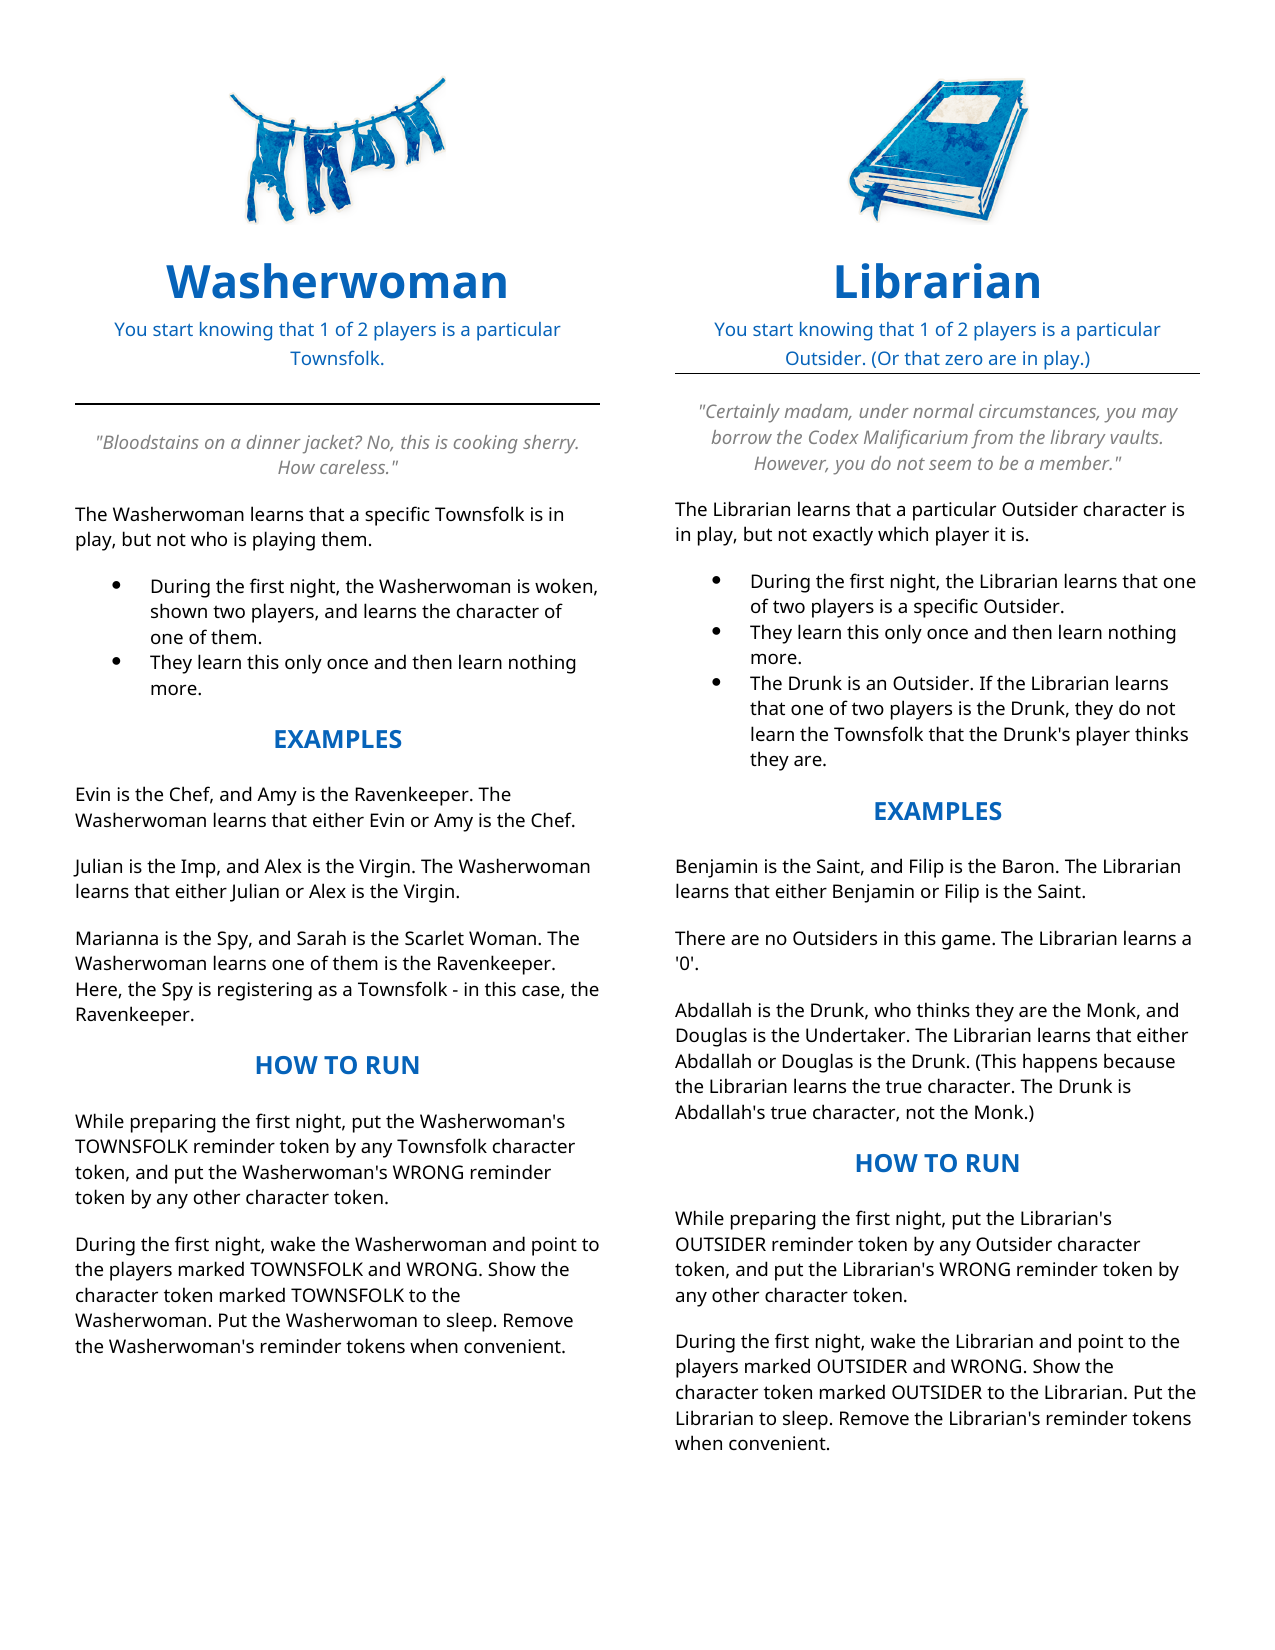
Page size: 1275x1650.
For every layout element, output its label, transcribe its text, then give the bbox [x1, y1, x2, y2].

list During the first night, the Washerwoman is woken, shown two players, and learns the character of one of them. [112, 573, 600, 649]
text While preparing the first night, put the Washerwoman's TOWNSFOLK reminder token by any Townsfolk character token, and put the Washerwoman's WRONG reminder token by any other character token. [75, 1108, 600, 1210]
picture [228, 75, 447, 225]
text During the first night, wake the Washerwoman and point to the players marked TOWNSFOLK and WRONG. Show the character token marked TOWNSFOLK to the Washerwoman. Put the Washerwoman to sleep. Remove the Washerwoman's reminder tokens when convenient. [75, 1231, 600, 1358]
text There are no Outsiders in this game. The Librarian learns a '0'. [675, 925, 1200, 976]
text During the first night, wake the Librarian and point to the players marked OUTSIDER and WRONG. Show the character token marked OUTSIDER to the Librarian. Put the Librarian to sleep. Remove the Librarian's reminder tokens when convenient. [675, 1328, 1200, 1456]
text The Librarian learns that a particular Outsider character is in play, but not exactly which player it is. [675, 496, 1200, 547]
text EXAMPLES [75, 721, 600, 755]
text Evin is the Chef, and Amy is the Ravenkeeper. The Washerwoman learns that either Evin or Amy is the Chef. [75, 781, 600, 832]
text Washerwoman You start knowing that 1 of 2 players is a particular Townsfolk. [75, 250, 600, 403]
list They learn this only once and then learn nothing more. [112, 649, 600, 701]
text While preparing the first night, put the Librarian's OUTSIDER reminder token by any Outsider character token, and put the Librarian's WRONG reminder token by any other character token. [675, 1205, 1200, 1307]
text "Bloodstains on a dinner jacket? No, this is cooking sherry. How careless." [75, 429, 600, 480]
text Benjamin is the Saint, and Filip is the Baron. The Librarian learns that either Benjamin or Filip is the Saint. [675, 853, 1200, 904]
text HOW TO RUN [75, 1048, 600, 1082]
text "Certainly madam, under normal circumstances, you may borrow the Codex Malificarium from the library vaults. However, you do not seem to be a member." [675, 399, 1200, 475]
text EXAMPLES [675, 793, 1200, 827]
text Marianna is the Spy, and Sarah is the Scarlet Woman. The Washerwoman learns one of them is the Ravenkeeper. Here, the Spy is registering as a Townsfolk - in this case, the Ravenkeeper. [75, 925, 600, 1027]
text Julian is the Imp, and Alex is the Virgin. The Washerwoman learns that either Julian or Alex is the Virgin. [75, 853, 600, 904]
text Librarian You start knowing that 1 of 2 players is a particular Outsider. (Or that zero are in play.) [675, 250, 1200, 373]
list The Drunk is an Outsider. If the Librarian learns that one of two players is the Drunk, they do not learn the Townsfolk that the Drunk's player thinks they are. [712, 670, 1200, 772]
list During the first night, the Librarian learns that one of two players is a specific Outsider. [712, 568, 1200, 619]
text Abdallah is the Drunk, who thinks they are the Monk, and Douglas is the Undertaker. The Librarian learns that either Abdallah or Douglas is the Drunk. (This happens because the Librarian learns the true character. The Drunk is Abdallah's true character, not the Monk.) [675, 997, 1200, 1124]
text The Washerwoman learns that a specific Townsfolk is in play, but not who is playing them. [75, 501, 600, 552]
picture [845, 75, 1030, 225]
list They learn this only once and then learn nothing more. [712, 619, 1200, 670]
text HOW TO RUN [675, 1145, 1200, 1179]
